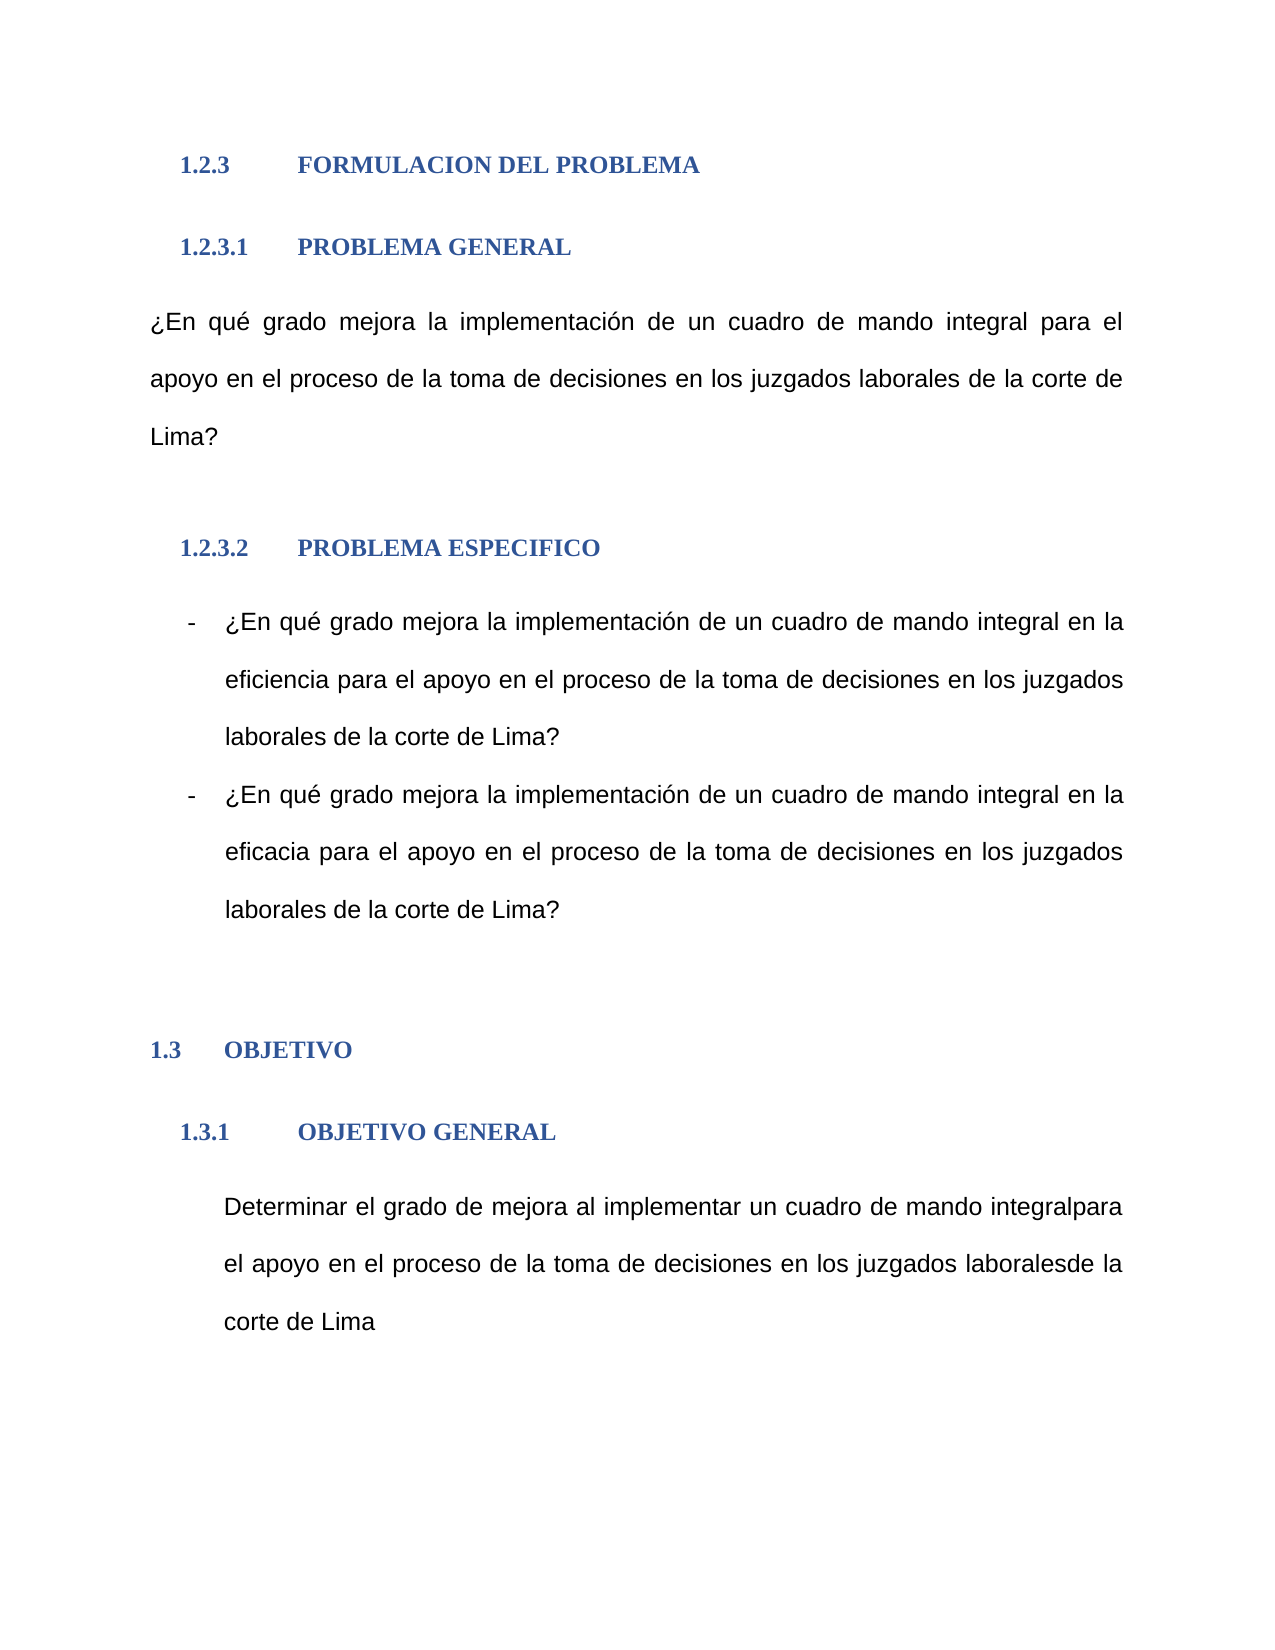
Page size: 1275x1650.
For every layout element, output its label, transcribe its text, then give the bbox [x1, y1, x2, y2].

list ¿En qué grado mejora la implementación de un cuadro de mando integral en la eficacia para el apoyo en el proceso de la toma de decisiones en los juzgados laborales de la corte de Lima? [187, 780, 1125, 923]
subtitle 1.3 OBJETIVO [150, 1035, 1125, 1063]
subtitle 1.2.3.2 PROBLEMA ESPECIFICO [179, 533, 1125, 562]
text Determinar el grado de mejora al implementar un cuadro de mando integralpara el apoyo en el proceso de la toma de decisiones en los juzgados laboralesde la corte de Lima [224, 1191, 1125, 1335]
list ¿En qué grado mejora la implementación de un cuadro de mando integral en la eficiencia para el apoyo en el proceso de la toma de decisiones en los juzgados laborales de la corte de Lima? [187, 607, 1125, 751]
text ¿En qué grado mejora la implementación de un cuadro de mando integral para el apoyo en el proceso de la toma de decisiones en los juzgados laborales de la corte de Lima? [150, 307, 1125, 450]
subtitle 1.3.1 OBJETIVO GENERAL [179, 1117, 1125, 1146]
subtitle 1.2.3.1 PROBLEMA GENERAL [179, 232, 1125, 261]
subtitle 1.2.3 FORMULACION DEL PROBLEMA [150, 150, 1125, 179]
